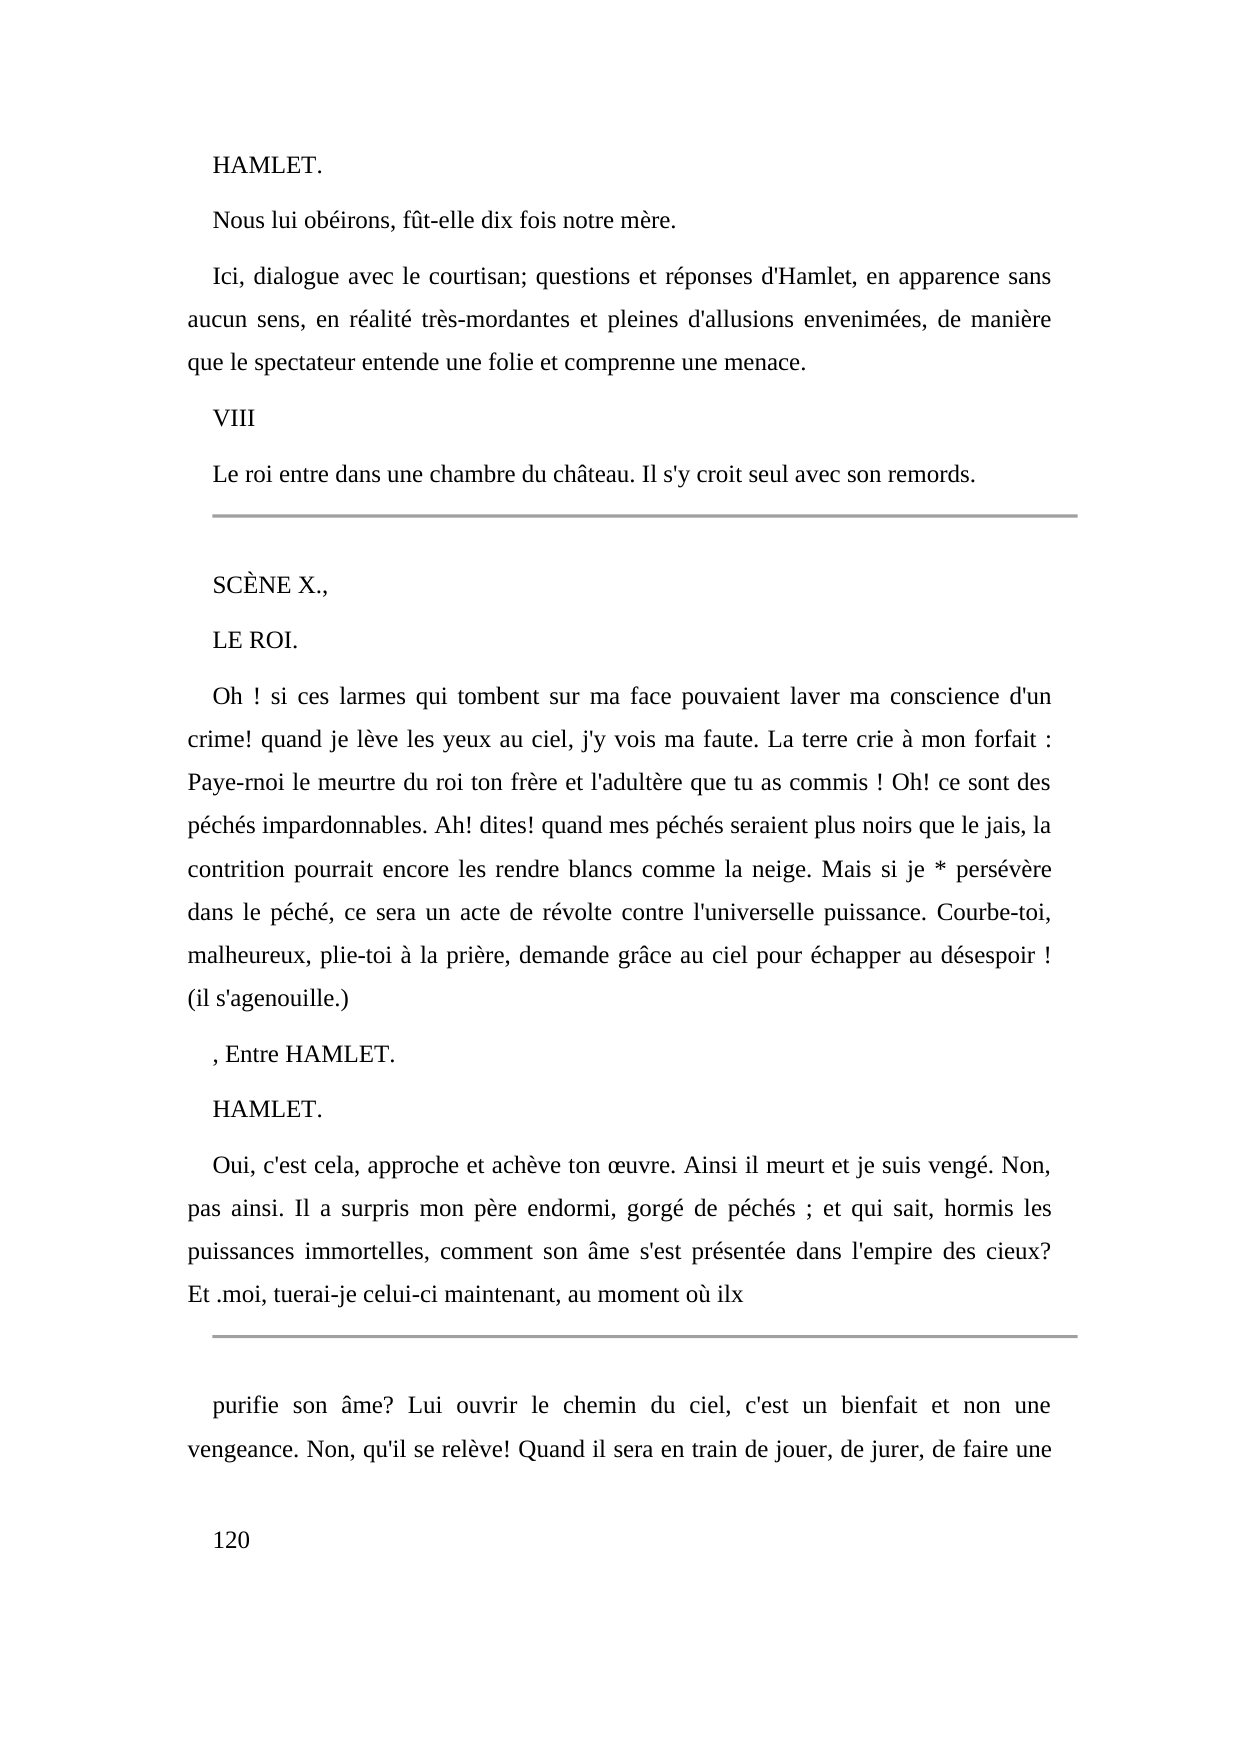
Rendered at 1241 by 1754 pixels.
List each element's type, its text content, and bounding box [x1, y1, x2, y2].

text HAMLET. [187, 1094, 1053, 1123]
text LE ROI. [187, 626, 1053, 654]
text , Entre HAMLET. [187, 1039, 1053, 1067]
text SCÈNE X., [187, 570, 1053, 599]
text VIII [187, 403, 1053, 432]
text Nous lui obéirons, fût-elle dix fois notre mère. [187, 206, 1053, 234]
text Ici, dialogue avec le courtisan; questions et réponses d'Hamlet, en apparence sans aucun sens, en réalité très-mordantes et pleines d'allusions envenimées, de manière que le spectateur entende une folie et comprenne une menace. [187, 261, 1053, 376]
text Oui, c'est cela, approche et achève ton œuvre. Ainsi il meurt et je suis vengé. Non, pas ainsi. Il a surpris mon père endormi, gorgé de péchés ; et qui sait, hormis les puissances immortelles, comment son âme s'est présentée dans l'empire des cieux? Et .moi, tuerai-je celui-ci maintenant, au moment où ilx [187, 1150, 1053, 1308]
text Oh ! si ces larmes qui tombent sur ma face pouvaient laver ma conscience d'un crime! quand je lève les yeux au ciel, j'y vois ma faute. La terre crie à mon forfait : Paye-rnoi le meurtre du roi ton frère et l'adultère que tu as commis ! Oh! ce sont des péchés impardonnables. Ah! dites! quand mes péchés seraient plus noirs que le jais, la contrition pourrait encore les rendre blancs comme la neige. Mais si je * persévère dans le péché, ce sera un acte de révolte contre l'universelle puissance. Courbe-toi, malheureux, plie-toi à la prière, demande grâce au ciel pour échapper au désespoir ! (il s'agenouille.) [187, 681, 1053, 1012]
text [187, 1391, 1053, 1462]
text Le roi entre dans une chambre du château. Il s'y croit seul avec son remords. [187, 459, 1053, 487]
text HAMLET. [187, 150, 1053, 179]
